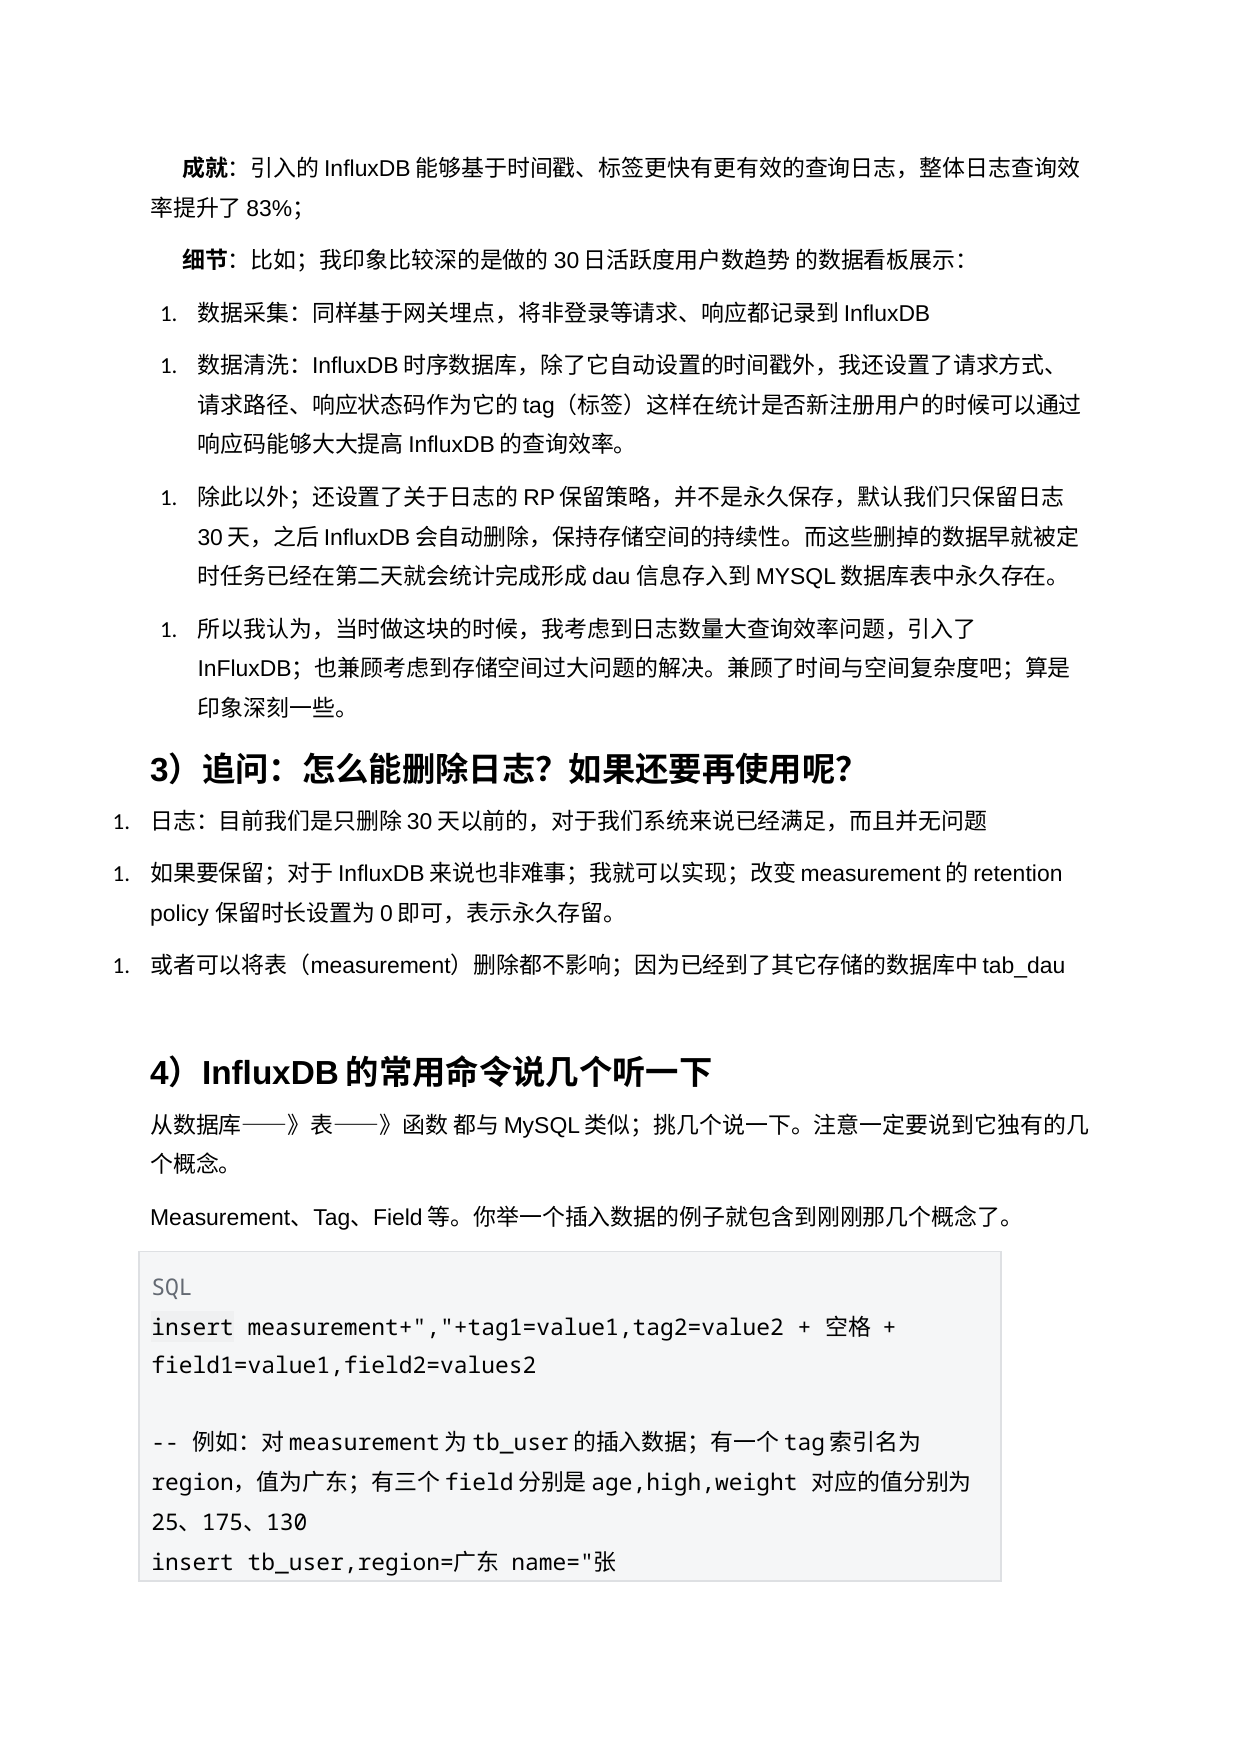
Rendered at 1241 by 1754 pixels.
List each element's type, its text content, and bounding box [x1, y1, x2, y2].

list 所以我认为，当时做这块的时候，我考虑到日志数量大查询效率问题，引入了InFluxDB；也兼顾考虑到存储空间过大问题的解决。兼顾了时间与空间复杂度吧；算是印象深刻一些。 [160, 610, 1090, 723]
text 细节：比如；我印象比较深的是做的 30日活跃度用户数趋势 的数据看板展示： [150, 242, 1090, 275]
text 成就：引入的InfluxDB能够基于时间戳、标签更快有更有效的查询日志，整体日志查询效率提升了83%； [150, 150, 1090, 223]
list 数据清洗：InfluxDB时序数据库，除了它自动设置的时间戳外，我还设置了请求方式、请求路径、响应状态码作为它的tag（标签）这样在统计是否新注册用户的时候可以通过响应码能够大大提高InfluxDB的查询效率。 [160, 347, 1090, 459]
text Measurement、Tag、Field等。你举一个插入数据的例子就包含到刚刚那几个概念了。 [150, 1198, 1090, 1232]
list 或者可以将表（measurement）删除都不影响；因为已经到了其它存储的数据库中tab_dau [112, 947, 1090, 981]
list 除此以外；还设置了关于日志的 RP保留策略，并不是永久保存，默认我们只保留日志30天，之后InfluxDB会自动删除，保持存储空间的持续性。而这些删掉的数据早就被定时任务已经在第二天就会统计完成形成 dau 信息存入到MYSQL数据库表中永久存在。 [160, 478, 1090, 591]
list 数据采集：同样基于网关埋点，将非登录等请求、响应都记录到InfluxDB [160, 294, 1090, 328]
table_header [140, 1252, 1000, 1580]
list 日志：目前我们是只删除30天以前的，对于我们系统来说已经满足，而且并无问题 [112, 803, 1090, 836]
list 如果要保留；对于InfluxDB来说也非难事；我就可以实现；改变measurement的 retention policy 保留时长设置为0即可，表示永久存留。 [112, 855, 1090, 928]
text 从数据库——》表——》函数 都与MySQL类似；挑几个说一下。注意一定要说到它独有的几个概念。 [150, 1106, 1090, 1179]
